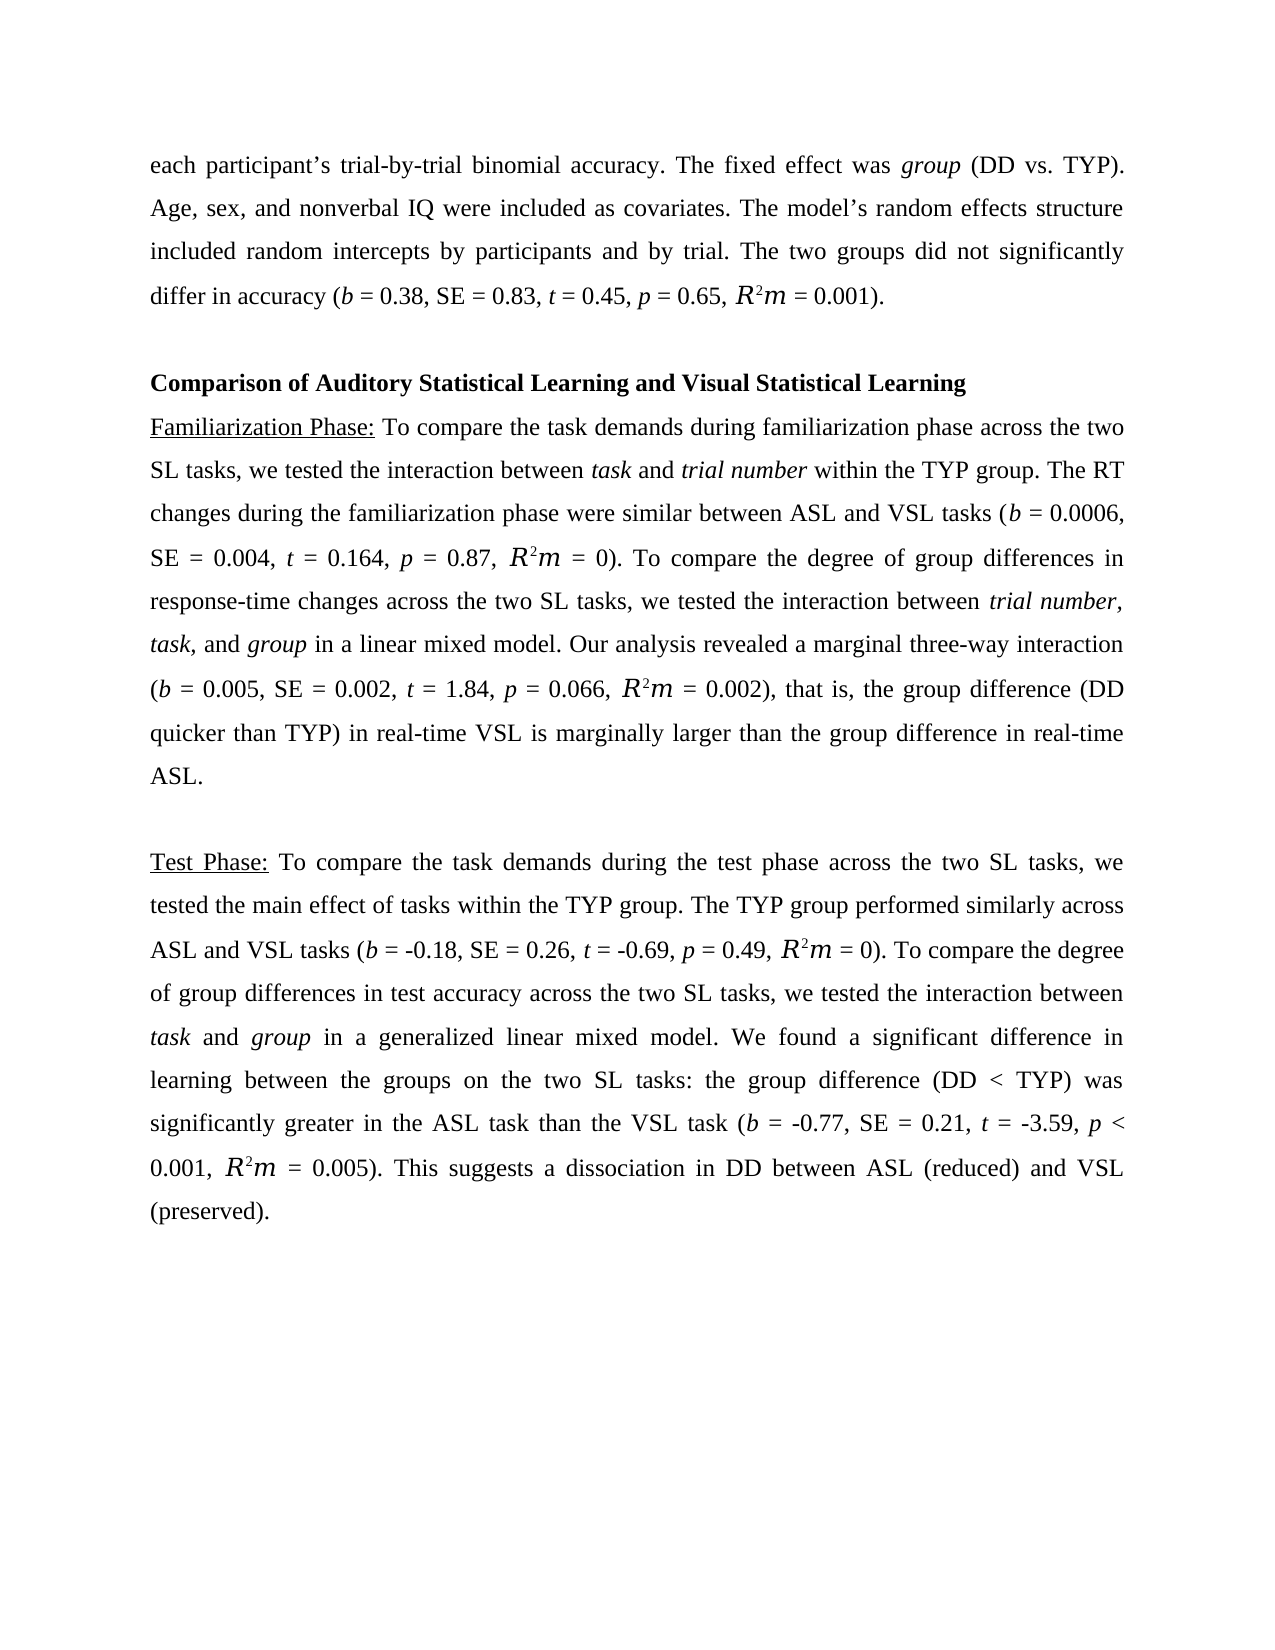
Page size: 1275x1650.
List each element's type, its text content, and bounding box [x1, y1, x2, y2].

text Comparison of Auditory Statistical Learning and Visual Statistical Learning [150, 368, 1125, 397]
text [150, 150, 1125, 310]
text Familiarization Phase: To compare the task demands during familiarization phase across the two SL tasks, we tested the interaction between task and trial number within the TYP group. The RT changes during the familiarization phase were similar between ASL and VSL tasks (b = 0.0006, SE = 0.004, t = 0.164, p = 0.87, 𝑅2𝑚 = 0). To compare the degree of group differences in response-time changes across the two SL tasks, we tested the interaction between trial number, task, and group in a linear mixed model. Our analysis revealed a marginal three-way interaction (b = 0.005, SE = 0.002, t = 1.84, p = 0.066, 𝑅2𝑚 = 0.002), that is, the group difference (DD quicker than TYP) in real-time VSL is marginally larger than the group difference in real-time ASL. [150, 412, 1125, 789]
text Test Phase: To compare the task demands during the test phase across the two SL tasks, we tested the main effect of tasks within the TYP group. The TYP group performed similarly across ASL and VSL tasks (b = -0.18, SE = 0.26, t = -0.69, p = 0.49, 𝑅2𝑚 = 0). To compare the degree of group differences in test accuracy across the two SL tasks, we tested the interaction between task and group in a generalized linear mixed model. We found a significant difference in learning between the groups on the two SL tasks: the group difference (DD < TYP) was significantly greater in the ASL task than the VSL task (b = -0.77, SE = 0.21, t = -3.59, p < 0.001, 𝑅2𝑚 = 0.005). This suggests a dissociation in DD between ASL (reduced) and VSL (preserved). [150, 847, 1125, 1225]
